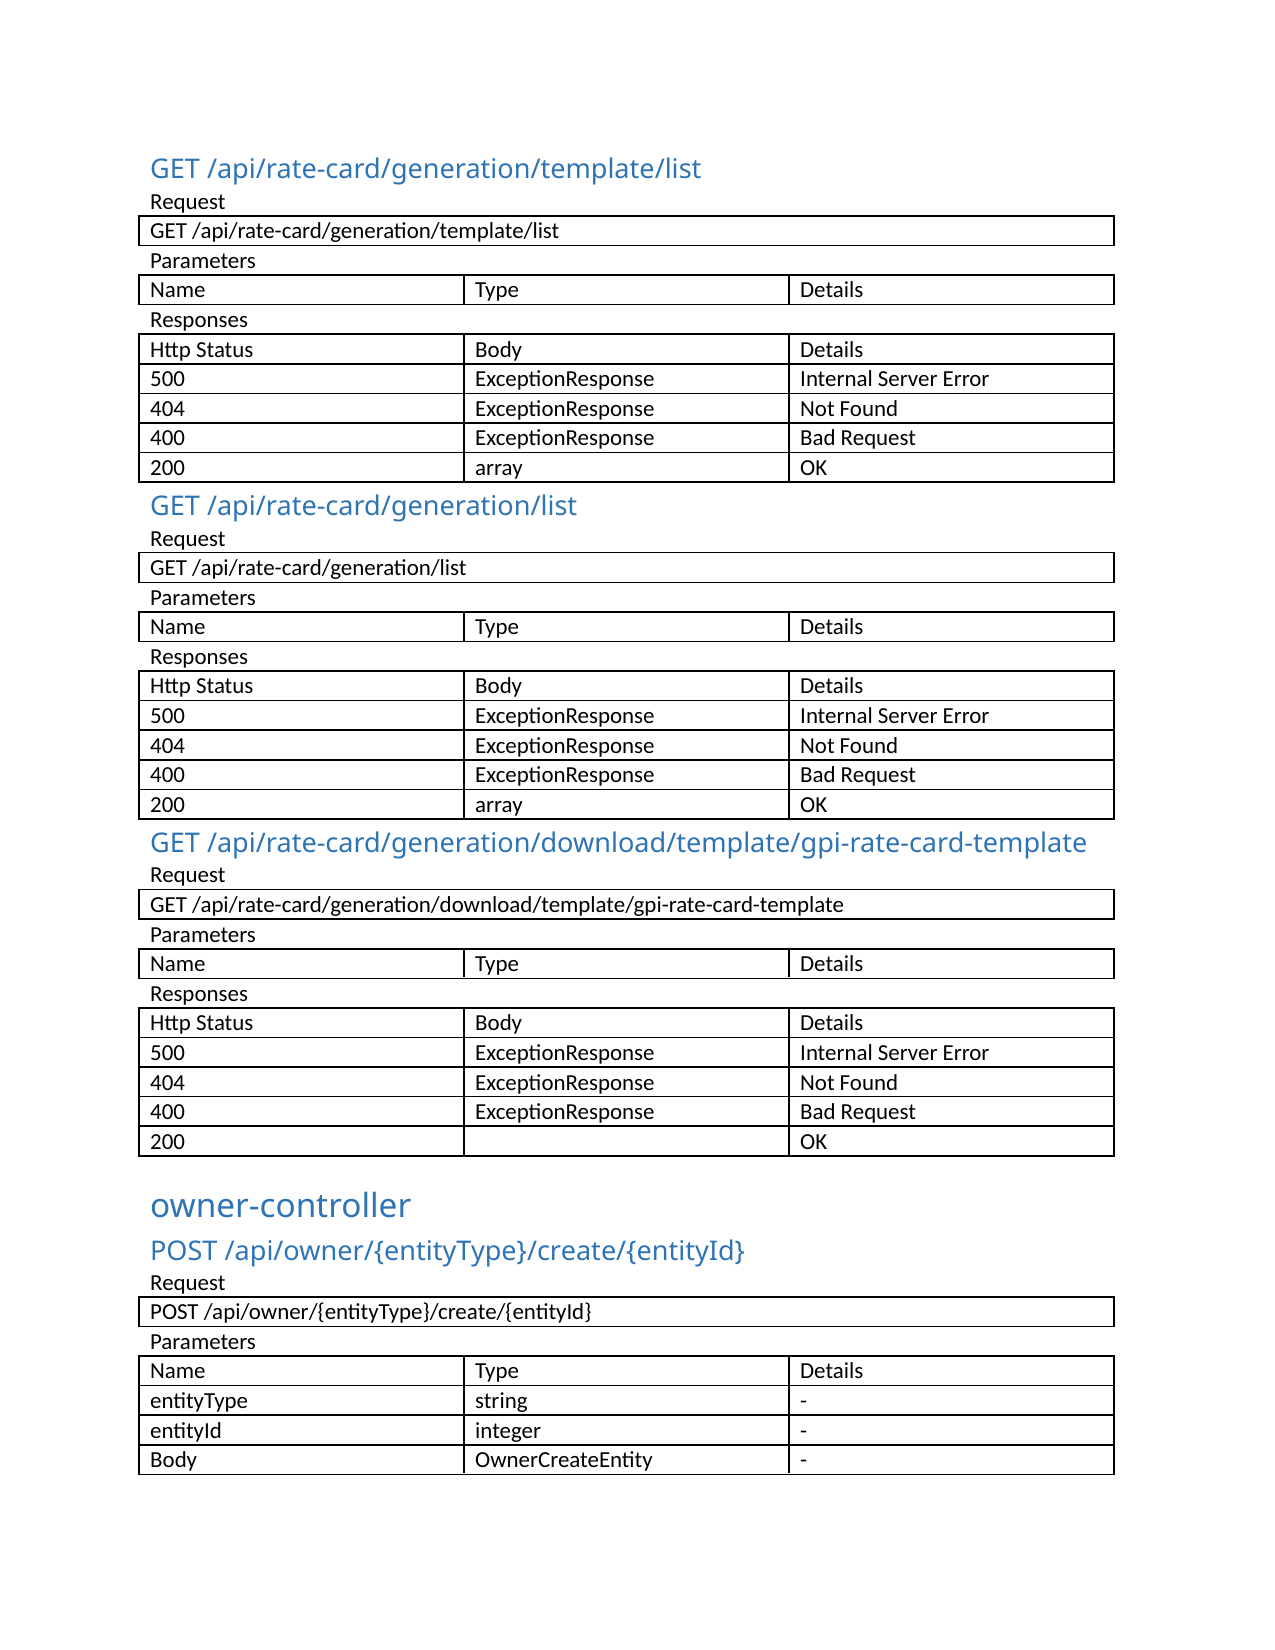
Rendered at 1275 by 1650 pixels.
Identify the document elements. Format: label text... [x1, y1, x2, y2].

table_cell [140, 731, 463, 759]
subtitle POST /api/owner/{entityType}/create/{entityId} [150, 1231, 1125, 1268]
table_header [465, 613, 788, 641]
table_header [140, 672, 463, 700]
text Parameters [150, 583, 1125, 611]
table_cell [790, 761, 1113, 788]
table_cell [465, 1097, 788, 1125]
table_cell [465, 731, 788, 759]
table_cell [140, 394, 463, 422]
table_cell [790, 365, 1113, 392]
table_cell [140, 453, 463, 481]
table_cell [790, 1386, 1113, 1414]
subtitle GET /api/rate-card/generation/download/template/gpi-rate-card-template [150, 824, 1125, 861]
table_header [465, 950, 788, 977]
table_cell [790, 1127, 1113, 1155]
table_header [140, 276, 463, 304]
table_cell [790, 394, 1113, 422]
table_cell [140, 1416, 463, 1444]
text Request [150, 187, 1125, 215]
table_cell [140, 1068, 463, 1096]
text Parameters [150, 1327, 1125, 1355]
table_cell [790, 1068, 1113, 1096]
text Parameters [150, 246, 1125, 274]
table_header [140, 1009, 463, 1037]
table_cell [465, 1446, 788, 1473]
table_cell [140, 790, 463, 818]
text Request [150, 861, 1125, 889]
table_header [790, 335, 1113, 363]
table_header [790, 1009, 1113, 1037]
text Request [150, 1268, 1125, 1296]
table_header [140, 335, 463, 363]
text Responses [150, 642, 1125, 670]
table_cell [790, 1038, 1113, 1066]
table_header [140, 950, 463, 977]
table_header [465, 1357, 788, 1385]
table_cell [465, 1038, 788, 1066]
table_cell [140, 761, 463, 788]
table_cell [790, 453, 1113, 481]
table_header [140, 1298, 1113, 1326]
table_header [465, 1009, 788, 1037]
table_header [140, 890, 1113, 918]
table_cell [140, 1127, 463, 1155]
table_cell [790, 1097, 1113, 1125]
subtitle GET /api/rate-card/generation/template/list [150, 150, 1125, 187]
text Request [150, 524, 1125, 552]
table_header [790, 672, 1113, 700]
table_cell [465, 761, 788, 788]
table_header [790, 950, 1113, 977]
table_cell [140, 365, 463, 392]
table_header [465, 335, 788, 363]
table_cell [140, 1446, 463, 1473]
text Responses [150, 979, 1125, 1007]
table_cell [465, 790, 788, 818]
subtitle GET /api/rate-card/generation/list [150, 487, 1125, 524]
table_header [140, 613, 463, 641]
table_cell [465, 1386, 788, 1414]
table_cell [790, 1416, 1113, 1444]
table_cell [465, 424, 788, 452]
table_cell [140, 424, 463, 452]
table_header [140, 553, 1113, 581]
subtitle owner-controller [150, 1181, 1125, 1227]
text Parameters [150, 920, 1125, 948]
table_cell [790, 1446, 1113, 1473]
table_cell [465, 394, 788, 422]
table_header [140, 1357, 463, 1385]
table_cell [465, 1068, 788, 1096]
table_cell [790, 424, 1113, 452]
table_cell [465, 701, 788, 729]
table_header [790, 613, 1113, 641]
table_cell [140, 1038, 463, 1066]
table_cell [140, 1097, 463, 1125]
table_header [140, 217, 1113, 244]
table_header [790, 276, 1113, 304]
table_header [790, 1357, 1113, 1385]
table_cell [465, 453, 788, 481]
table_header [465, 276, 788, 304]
text Responses [150, 305, 1125, 333]
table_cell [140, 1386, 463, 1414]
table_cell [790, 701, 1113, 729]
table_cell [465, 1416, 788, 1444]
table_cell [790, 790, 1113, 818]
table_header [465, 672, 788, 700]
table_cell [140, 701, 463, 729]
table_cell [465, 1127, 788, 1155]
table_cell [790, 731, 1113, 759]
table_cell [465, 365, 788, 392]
